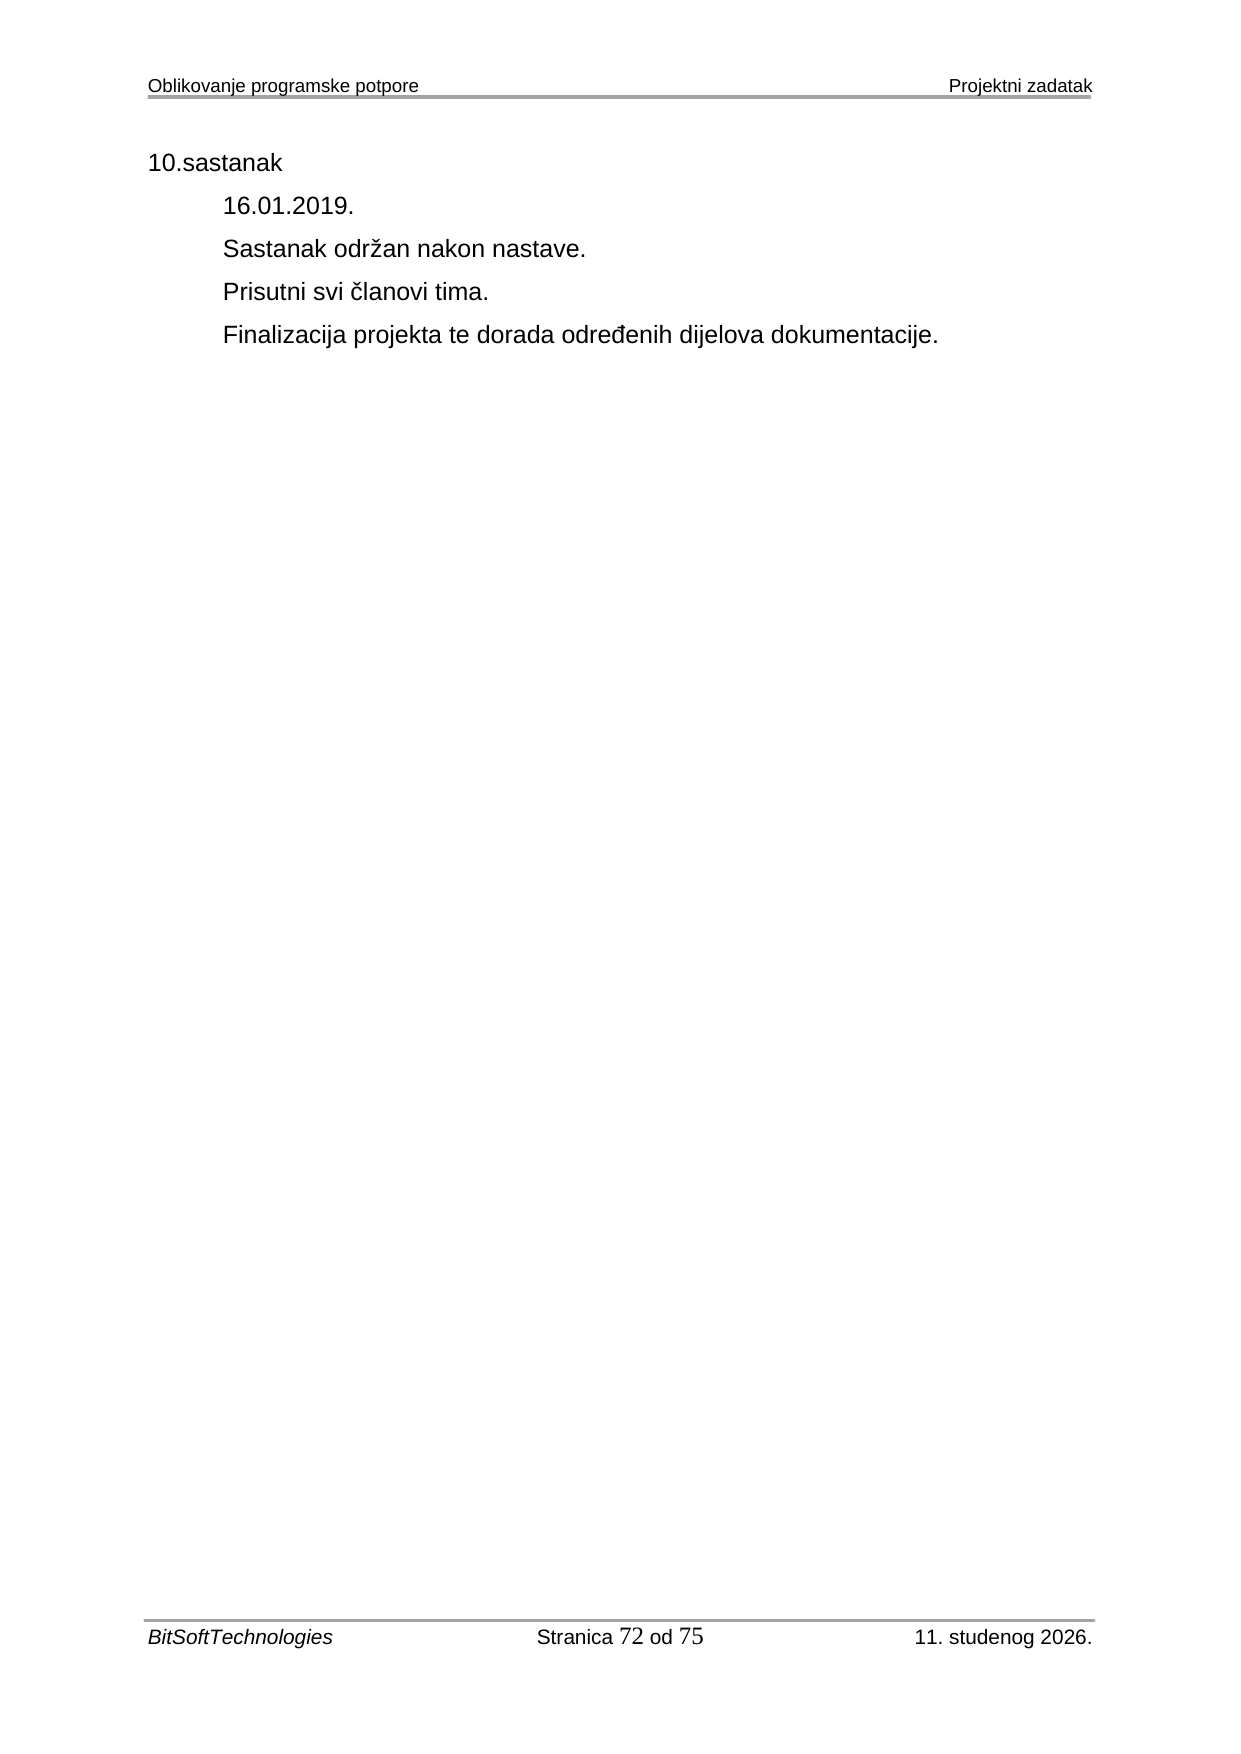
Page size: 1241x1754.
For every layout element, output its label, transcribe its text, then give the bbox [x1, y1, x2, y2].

text Sastanak održan nakon nastave. [148, 234, 1093, 263]
text 16.01.2019. [148, 191, 1093, 219]
text 10.sastanak [148, 148, 1093, 176]
picture [147, 95, 1092, 99]
text Prisutni svi članovi tima. [148, 277, 1093, 306]
text Finalizacija projekta te dorada određenih dijelova dokumentacije. [148, 320, 1093, 349]
